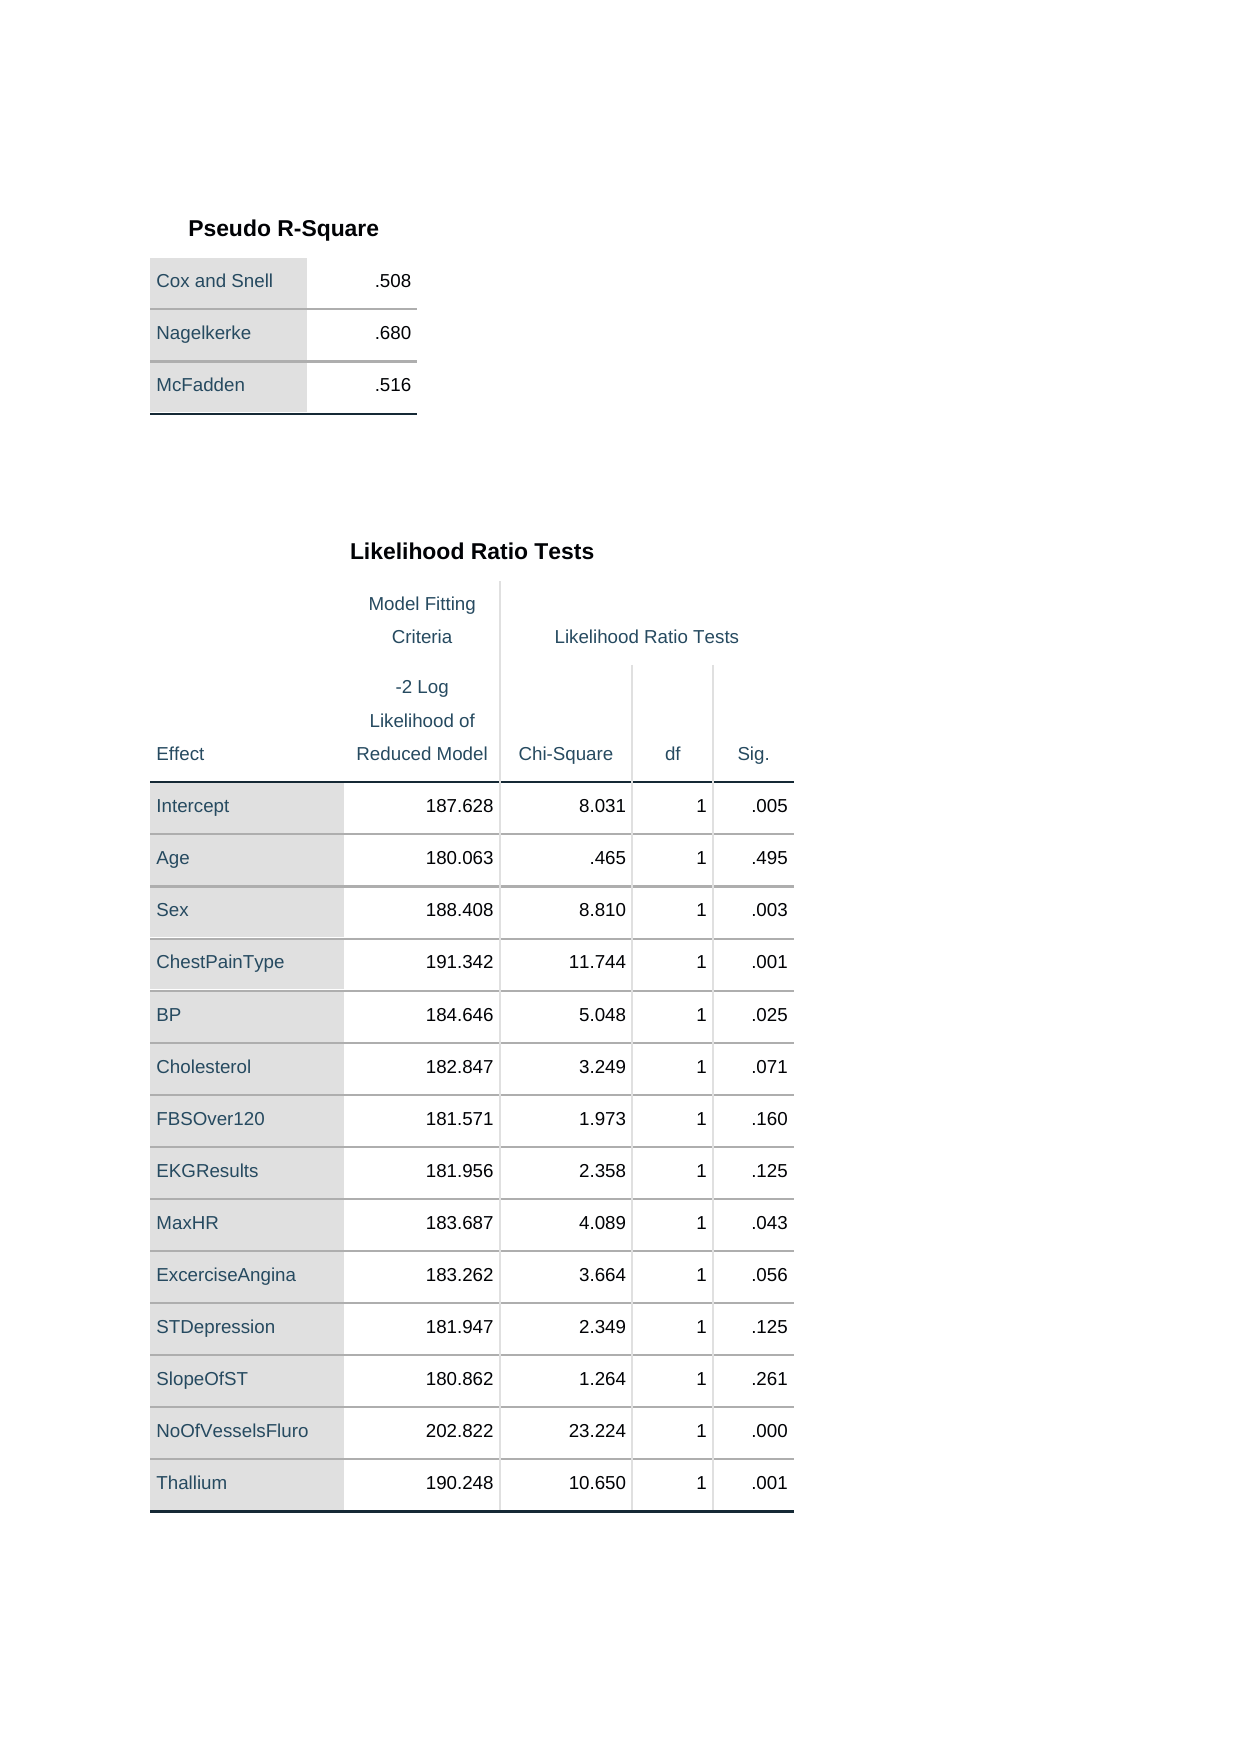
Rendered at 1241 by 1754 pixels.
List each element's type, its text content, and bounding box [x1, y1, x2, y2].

table_cell 188.408 [344, 888, 499, 937]
table_cell Effect [150, 581, 344, 781]
table_cell .056 [714, 1252, 794, 1302]
table_cell Intercept [150, 783, 344, 833]
table_cell 1 [633, 1304, 712, 1354]
table_cell ChestPainType [150, 940, 344, 989]
table_cell 2.349 [501, 1304, 631, 1354]
table_cell Likelihood Ratio Tests [501, 581, 794, 664]
table_cell 1 [633, 1200, 712, 1250]
table_cell 1 [633, 1356, 712, 1406]
table_cell 3.249 [501, 1044, 631, 1094]
table_cell 8.810 [501, 888, 631, 937]
table_cell FBSOver120 [150, 1096, 344, 1146]
table_cell Cox and Snell [150, 258, 307, 308]
table_cell 181.956 [344, 1148, 499, 1198]
table_cell 180.063 [344, 835, 499, 885]
table_cell STDepression [150, 1304, 344, 1354]
table_cell McFadden [150, 363, 307, 412]
table_cell 23.224 [501, 1408, 631, 1458]
table_cell SlopeOfST [150, 1356, 344, 1406]
table_cell 3.664 [501, 1252, 631, 1302]
table_cell Sex [150, 888, 344, 937]
table_cell 191.342 [344, 940, 499, 989]
table_cell Nagelkerke [150, 310, 307, 360]
table_cell 1 [633, 1460, 712, 1510]
table_cell -2 Log Likelihood of Reduced Model [344, 665, 499, 781]
table_cell .261 [714, 1356, 794, 1406]
table_cell 187.628 [344, 783, 499, 833]
table_cell .000 [714, 1408, 794, 1458]
table_cell .001 [714, 1460, 794, 1510]
table_cell .495 [714, 835, 794, 885]
table_cell 1.264 [501, 1356, 631, 1406]
table_cell .043 [714, 1200, 794, 1250]
table_cell 1.973 [501, 1096, 631, 1146]
table_cell 1 [633, 992, 712, 1042]
table_cell 1 [633, 1044, 712, 1094]
table_cell 1 [633, 940, 712, 989]
table_cell .125 [714, 1148, 794, 1198]
table_cell 1 [633, 1096, 712, 1146]
table_cell 183.687 [344, 1200, 499, 1250]
table_cell .071 [714, 1044, 794, 1094]
table_header Pseudo R-Square [150, 208, 417, 258]
table_cell Thallium [150, 1460, 344, 1510]
table_cell 8.031 [501, 783, 631, 833]
table_cell .003 [714, 888, 794, 937]
table_cell 181.947 [344, 1304, 499, 1354]
table_cell .125 [714, 1304, 794, 1354]
table_cell 180.862 [344, 1356, 499, 1406]
table_cell 182.847 [344, 1044, 499, 1094]
table_cell df [633, 665, 712, 781]
table_cell 10.650 [501, 1460, 631, 1510]
table_cell 2.358 [501, 1148, 631, 1198]
table_cell Cholesterol [150, 1044, 344, 1094]
table_cell .160 [714, 1096, 794, 1146]
table_cell MaxHR [150, 1200, 344, 1250]
table_cell BP [150, 992, 344, 1042]
table_cell 202.822 [344, 1408, 499, 1458]
table_cell 184.646 [344, 992, 499, 1042]
table_cell .465 [501, 835, 631, 885]
table_cell .025 [714, 992, 794, 1042]
table_cell ExcerciseAngina [150, 1252, 344, 1302]
table_cell .508 [307, 258, 417, 308]
table_cell 5.048 [501, 992, 631, 1042]
table_cell Chi-Square [501, 665, 631, 781]
table_cell 1 [633, 1408, 712, 1458]
table_cell 181.571 [344, 1096, 499, 1146]
table_cell .001 [714, 940, 794, 989]
table_cell Model Fitting Criteria [344, 581, 499, 664]
table_cell 1 [633, 783, 712, 833]
table_cell 1 [633, 835, 712, 885]
table_cell .516 [307, 363, 417, 412]
table_cell 4.089 [501, 1200, 631, 1250]
table_cell .680 [307, 310, 417, 360]
table_cell NoOfVesselsFluro [150, 1408, 344, 1458]
table_cell 1 [633, 1252, 712, 1302]
table_cell 1 [633, 888, 712, 937]
table_header Likelihood Ratio Tests [150, 531, 794, 581]
table_cell 183.262 [344, 1252, 499, 1302]
table_cell 1 [633, 1148, 712, 1198]
table_cell Age [150, 835, 344, 885]
table_cell .005 [714, 783, 794, 833]
table_cell 11.744 [501, 940, 631, 989]
table_cell 190.248 [344, 1460, 499, 1510]
table_cell Sig. [714, 665, 794, 781]
table_cell EKGResults [150, 1148, 344, 1198]
